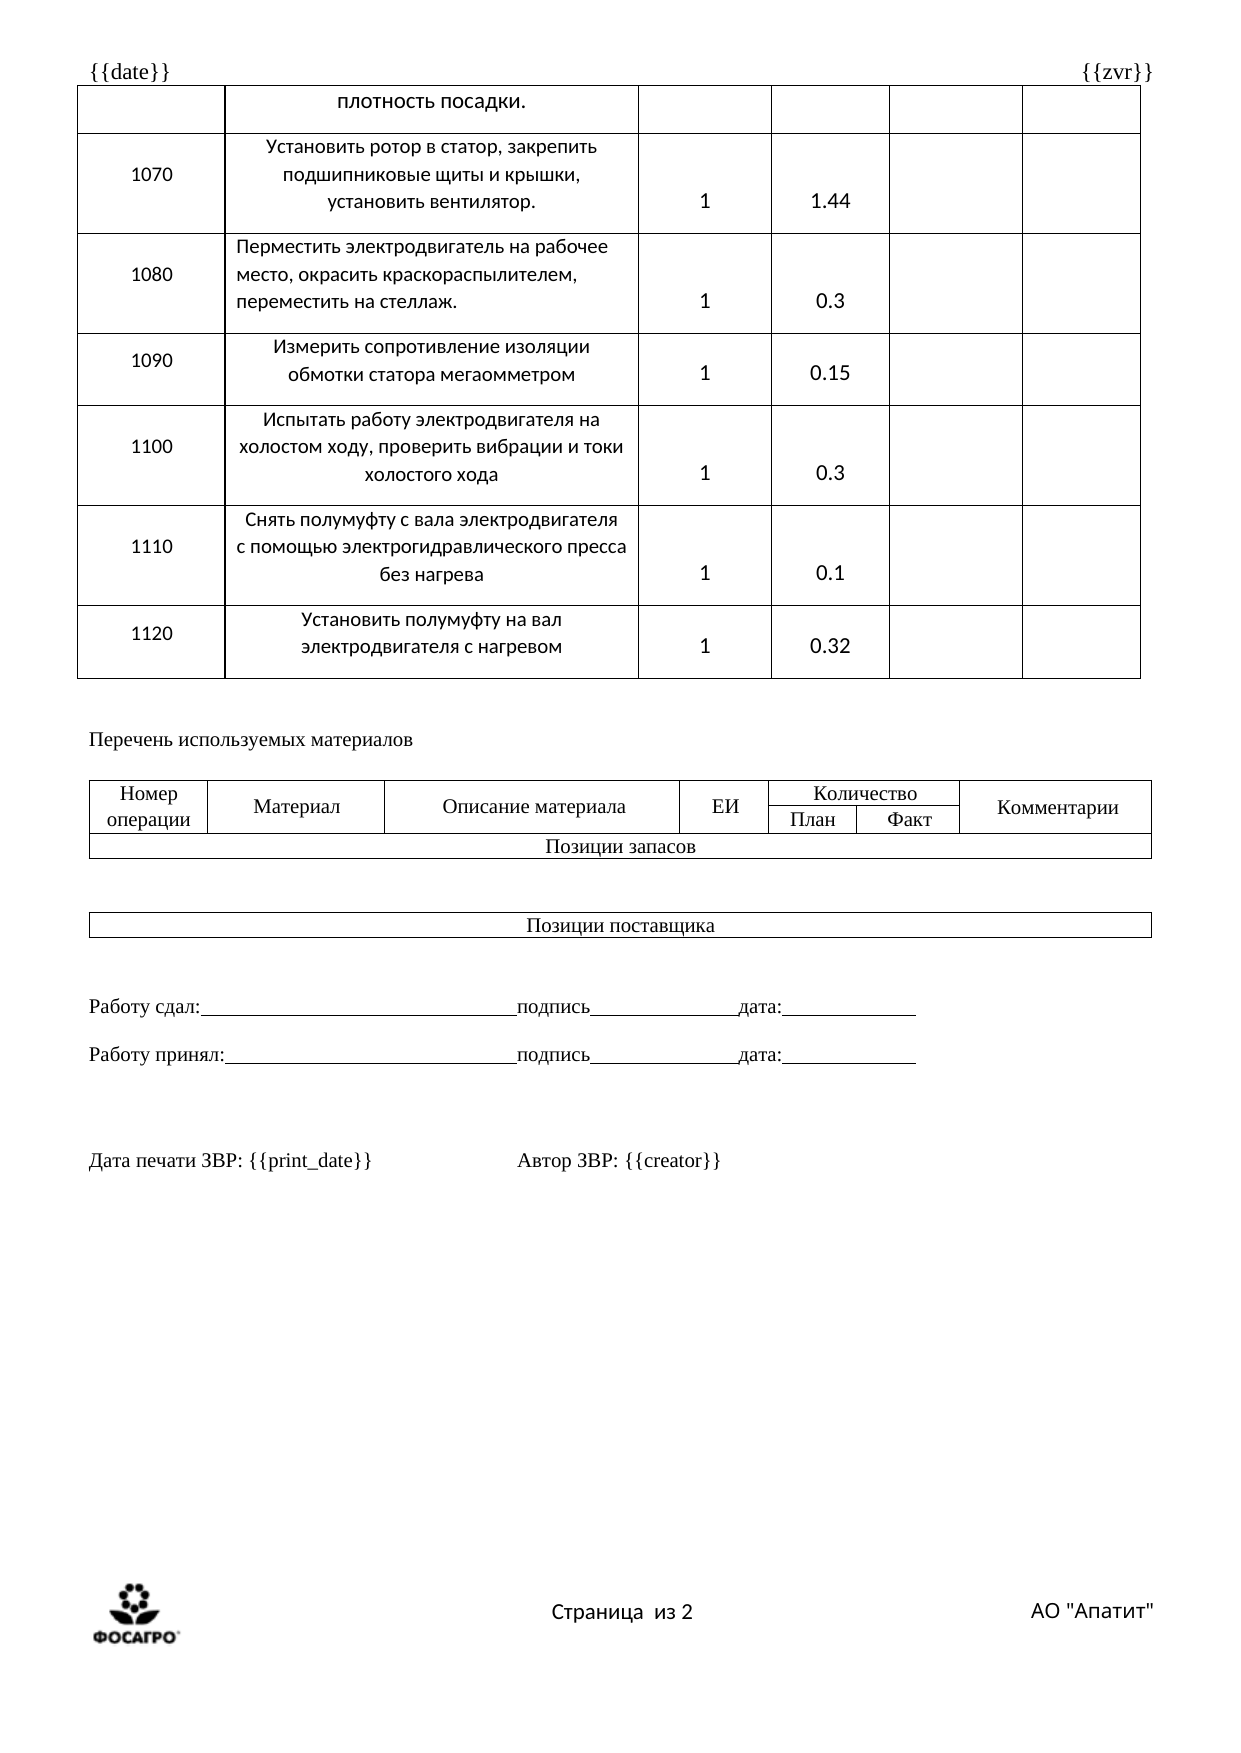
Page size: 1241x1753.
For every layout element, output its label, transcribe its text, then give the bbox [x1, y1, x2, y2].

table_header {{zvr}} [620, 58, 1163, 85]
picture [88, 1571, 192, 1651]
table_header {{date}} [78, 58, 620, 85]
